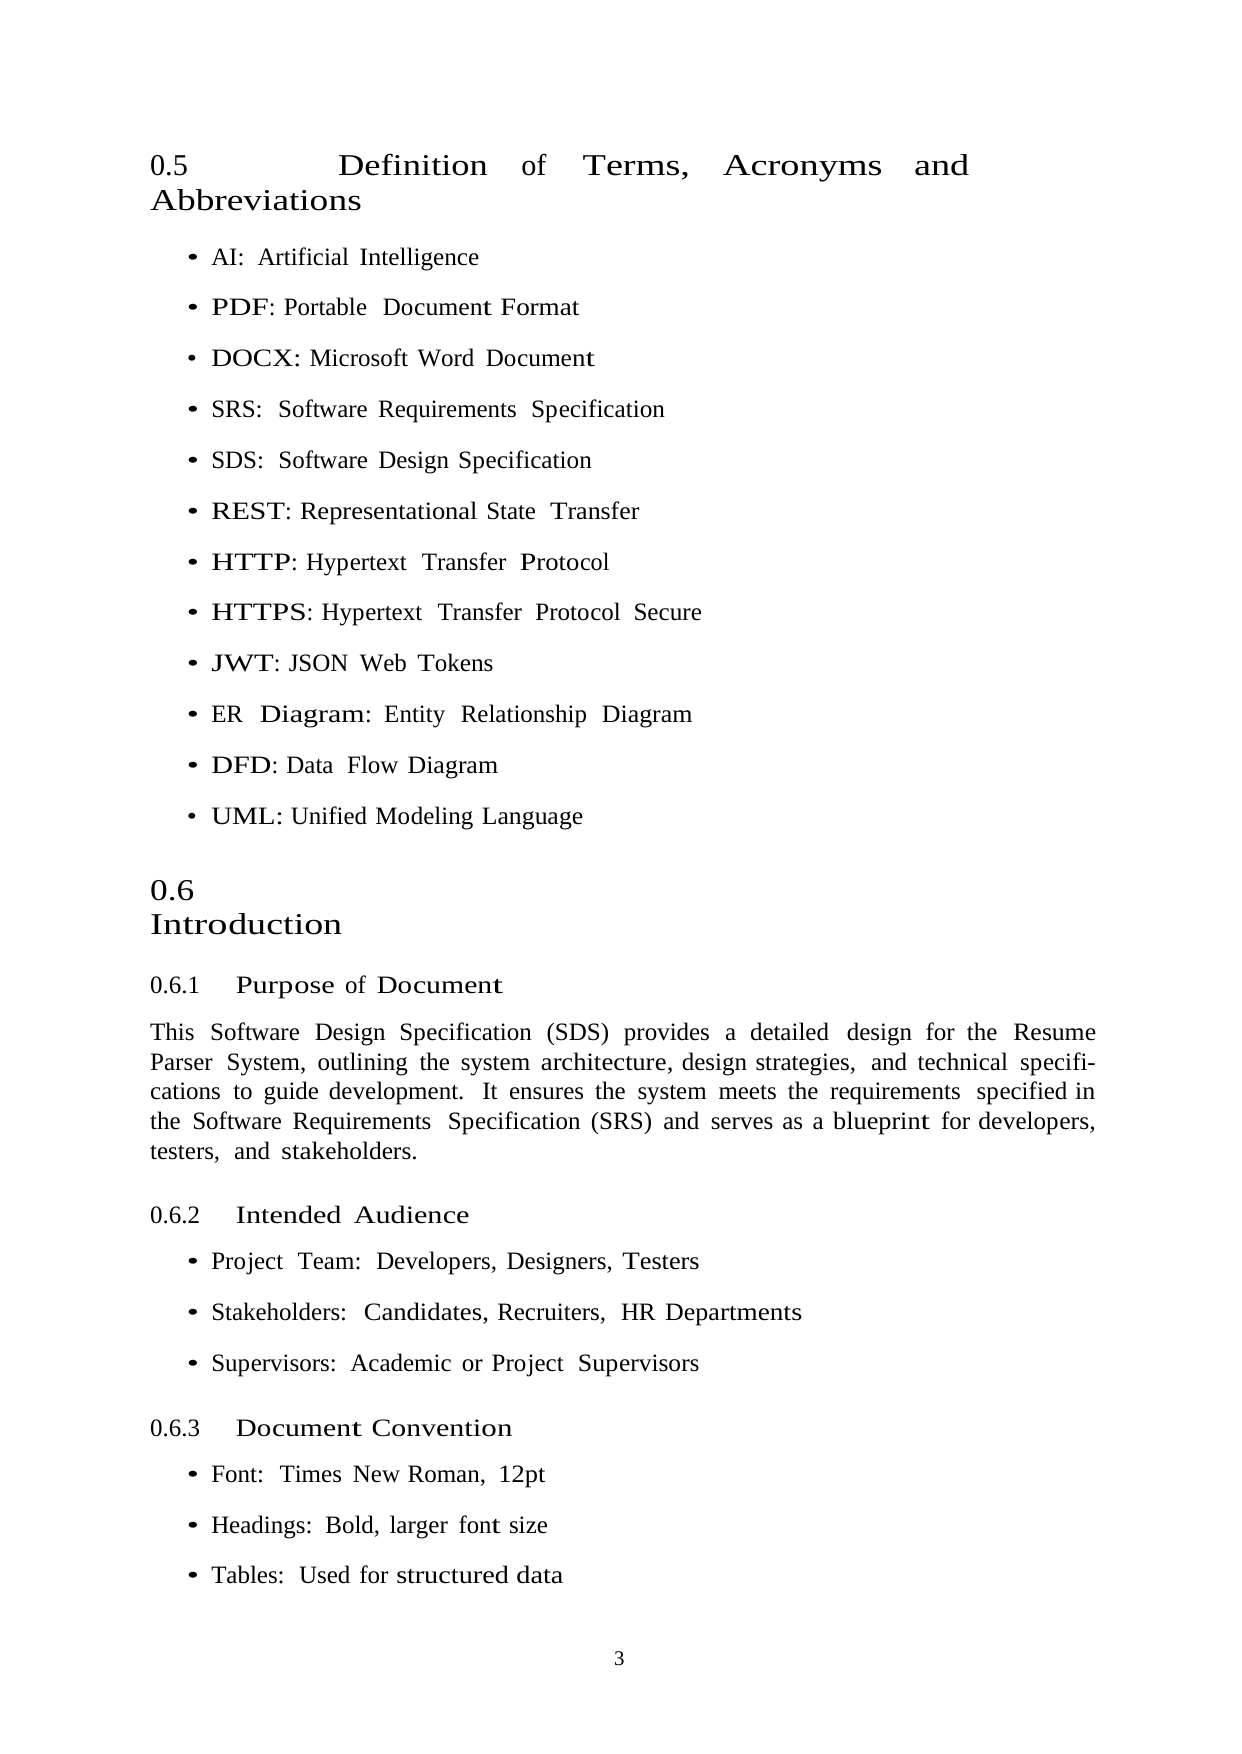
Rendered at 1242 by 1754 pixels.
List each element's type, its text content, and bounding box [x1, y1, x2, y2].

text • ER Diagram: Entity Relationship Diagram [187, 699, 1102, 728]
text • Project Team: Developers, Designers, Testers [187, 1246, 1102, 1275]
text • Font: Times New Roman, 12pt [187, 1459, 1102, 1488]
text 0.5 Definition of Terms, Acronyms and Abbreviations [150, 147, 969, 216]
text • PDF: Portable Document Format [187, 292, 1102, 321]
text • HTTP: Hypertext Transfer Protocol [187, 547, 1102, 575]
text 0.6 Introduction [150, 872, 418, 941]
text • DOCX: Microsoft Word Document [187, 343, 1102, 372]
text • REST: Representational State Transfer [187, 496, 1102, 524]
text • Supervisors: Academic or Project Supervisors [187, 1348, 1102, 1377]
text • JWT: JSON Web Tokens [187, 648, 1102, 677]
text This Software Design Specification (SDS) provides a detailed design for the Resume Parser System, outlining the system architecture, design strategies, and technical specifi- cations to guide development. It ensures the system meets the requirements specified in the Software Requirements Specification (SRS) and serves as a blueprint for developers, testers, and stakeholders. [150, 1017, 1096, 1165]
text • Stakeholders: Candidates, Recruiters, HR Departments [187, 1297, 1102, 1326]
text • Tables: Used for structured data [187, 1561, 1102, 1589]
text • HTTPS: Hypertext Transfer Protocol Secure [187, 597, 1102, 626]
text • Headings: Bold, larger font size [187, 1510, 1102, 1538]
text • UML: Unified Modeling Language [187, 801, 1102, 829]
text 0.6.1 Purpose of Document [150, 971, 508, 999]
text 0.6.3 Document Convention [150, 1413, 515, 1442]
text • SDS: Software Design Specification [187, 445, 1102, 474]
text • DFD: Data Flow Diagram [187, 750, 1102, 779]
text • SRS: Software Requirements Specification [187, 394, 1102, 423]
text 0.6.2 Intended Audience [150, 1200, 472, 1229]
text • AI: Artificial Intelligence [187, 242, 1102, 270]
